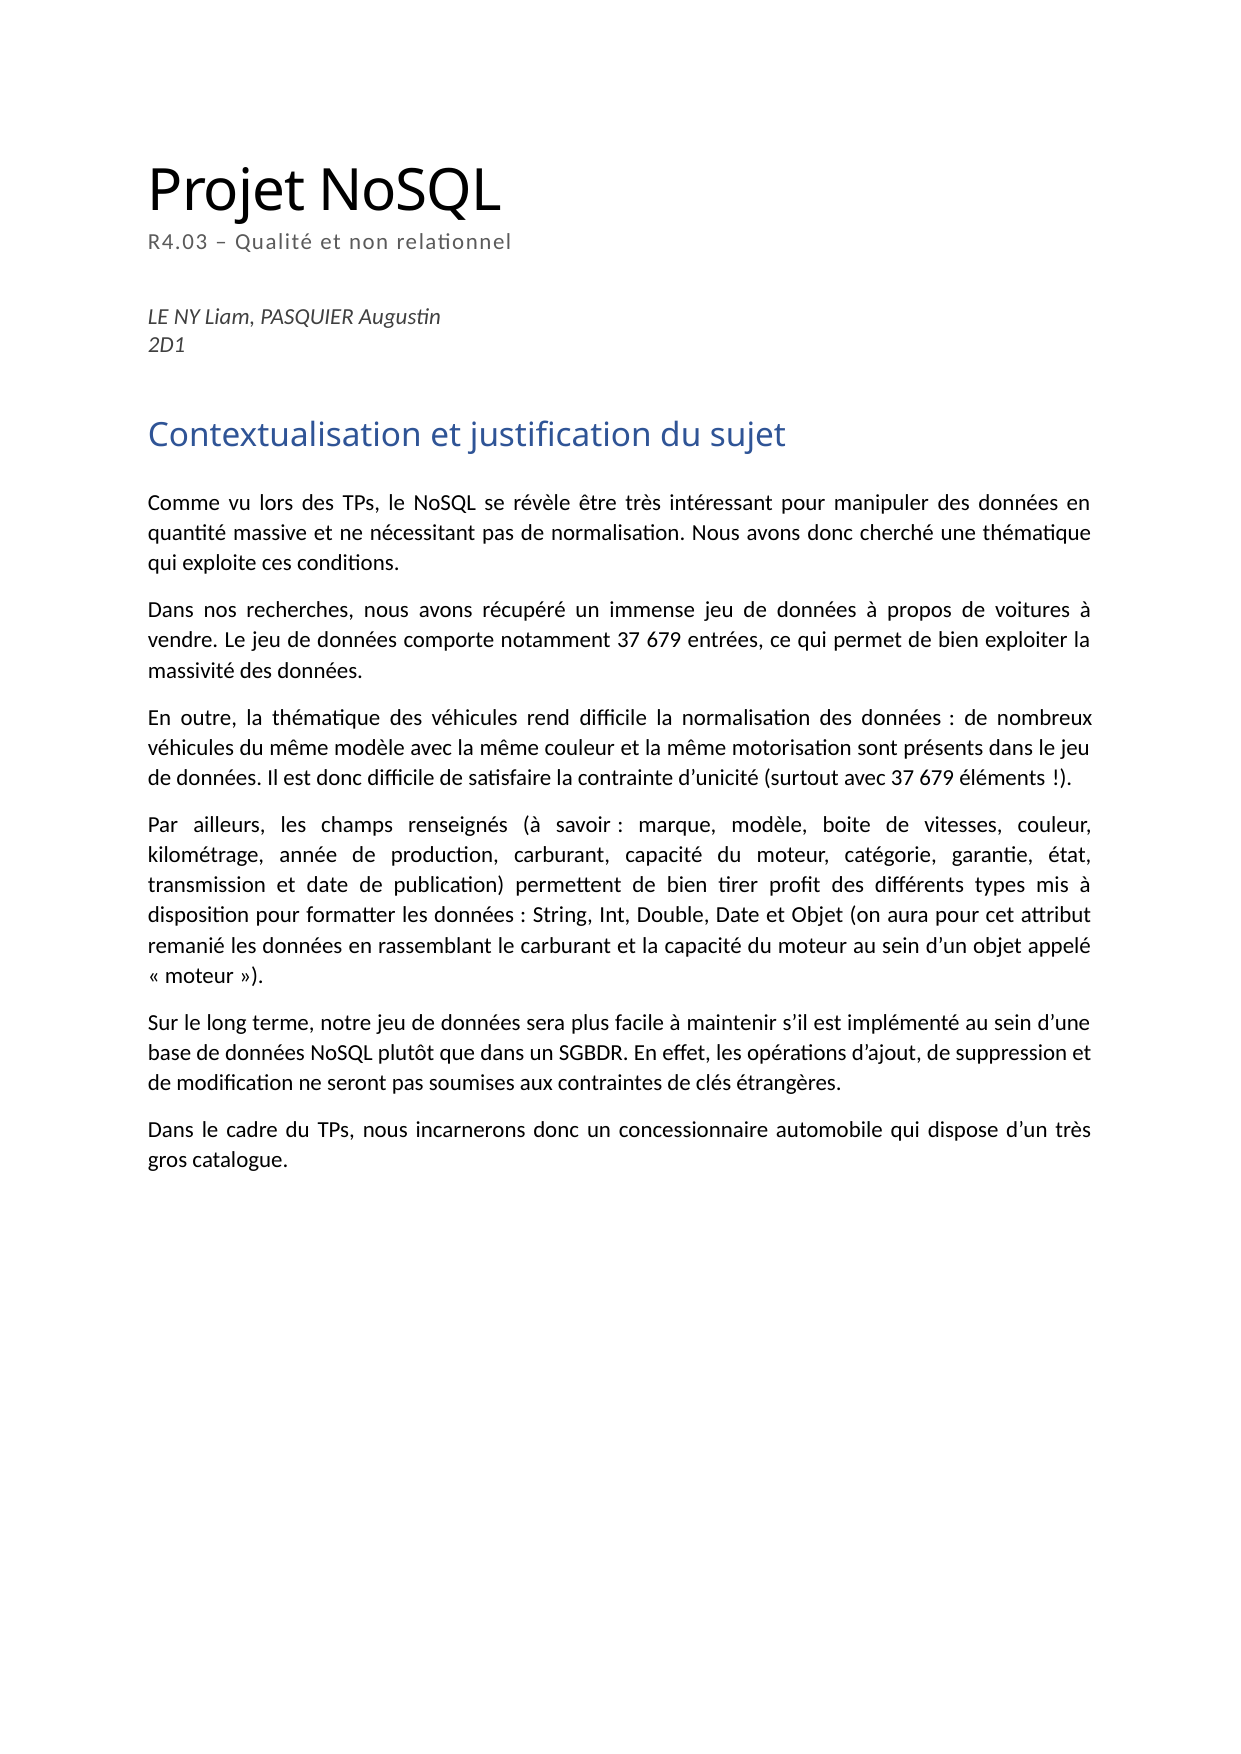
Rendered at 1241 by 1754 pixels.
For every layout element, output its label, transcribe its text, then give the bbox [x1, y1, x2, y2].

subtitle Contextualisation et justification du sujet [148, 411, 1093, 456]
text Dans nos recherches, nous avons récupéré un immense jeu de données à propos de voitures à vendre. Le jeu de données comporte notamment 37 679 entrées, ce qui permet de bien exploiter la massivité des données. [148, 595, 1093, 684]
text LE NY Liam, PASQUIER Augustin [148, 302, 1093, 330]
text 2D1 [148, 330, 1093, 358]
text Dans le cadre du TPs, nous incarnerons donc un concessionnaire automobile qui dispose d’un très gros catalogue. [148, 1115, 1093, 1173]
text Sur le long terme, notre jeu de données sera plus facile à maintenir s’il est implémenté au sein d’une base de données NoSQL plutôt que dans un SGBDR. En effet, les opérations d’ajout, de suppression et de modification ne seront pas soumises aux contraintes de clés étrangères. [148, 1008, 1093, 1096]
text En outre, la thématique des véhicules rend difficile la normalisation des données : de nombreux véhicules du même modèle avec la même couleur et la même motorisation sont présents dans le jeu de données. Il est donc difficile de satisfaire la contrainte d’unicité (surtout avec 37 679 éléments !). [148, 703, 1093, 791]
text Comme vu lors des TPs, le NoSQL se révèle être très intéressant pour manipuler des données en quantité massive et ne nécessitant pas de normalisation. Nous avons donc cherché une thématique qui exploite ces conditions. [148, 488, 1093, 576]
text Par ailleurs, les champs renseignés (à savoir : marque, modèle, boite de vitesses, couleur, kilométrage, année de production, carburant, capacité du moteur, catégorie, garantie, état, transmission et date de publication) permettent de bien tirer profit des différents types mis à disposition pour formatter les données : String, Int, Double, Date et Objet (on aura pour cet attribut remanié les données en rassemblant le carburant et la capacité du moteur au sein d’un objet appelé « moteur »). [148, 810, 1093, 989]
title Projet NoSQL [148, 148, 1093, 227]
subtitle R4.03 – Qualité et non relationnel [148, 227, 1093, 255]
